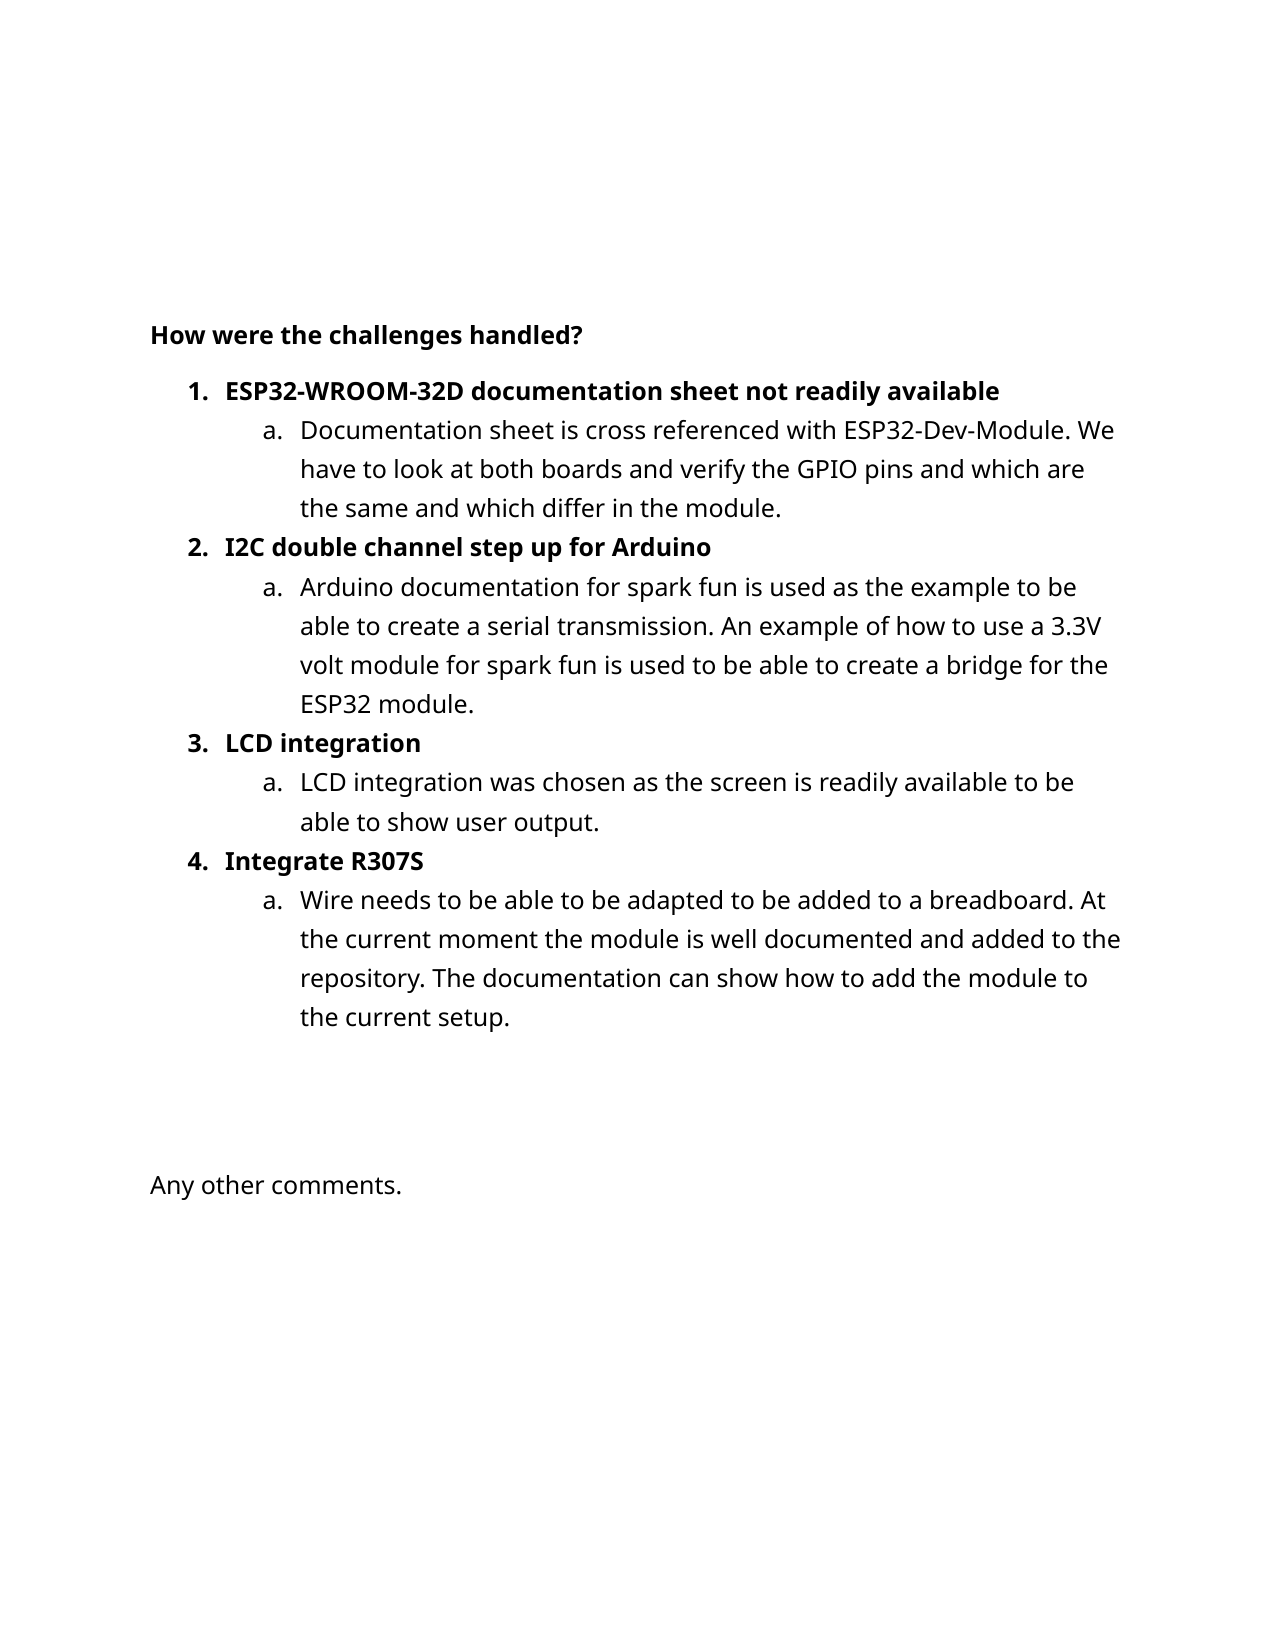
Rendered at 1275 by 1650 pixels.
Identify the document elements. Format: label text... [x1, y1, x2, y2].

list Integrate R307S [187, 843, 1125, 877]
list LCD integration [187, 726, 1125, 760]
list I2C double channel step up for Arduino [187, 530, 1125, 564]
list LCD integration was chosen as the screen is readily available to be able to show user output. [262, 765, 1125, 838]
list Documentation sheet is cross referenced with ESP32-Dev-Module. We have to look at both boards and verify the GPIO pins and which are the same and which differ in the module. [262, 412, 1125, 525]
text How were the challenges handled? [150, 317, 1125, 352]
list Wire needs to be able to be adapted to be added to a breadboard. At the current moment the module is well documented and added to the repository. The documentation can show how to add the module to the current setup. [262, 882, 1125, 1034]
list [187, 373, 1125, 407]
list Arduino documentation for spark fun is used as the example to be able to create a serial transmission. An example of how to use a 3.3V volt module for spark fun is used to be able to create a bridge for the ESP32 module. [262, 569, 1125, 721]
text Any other comments. [150, 1167, 1125, 1202]
